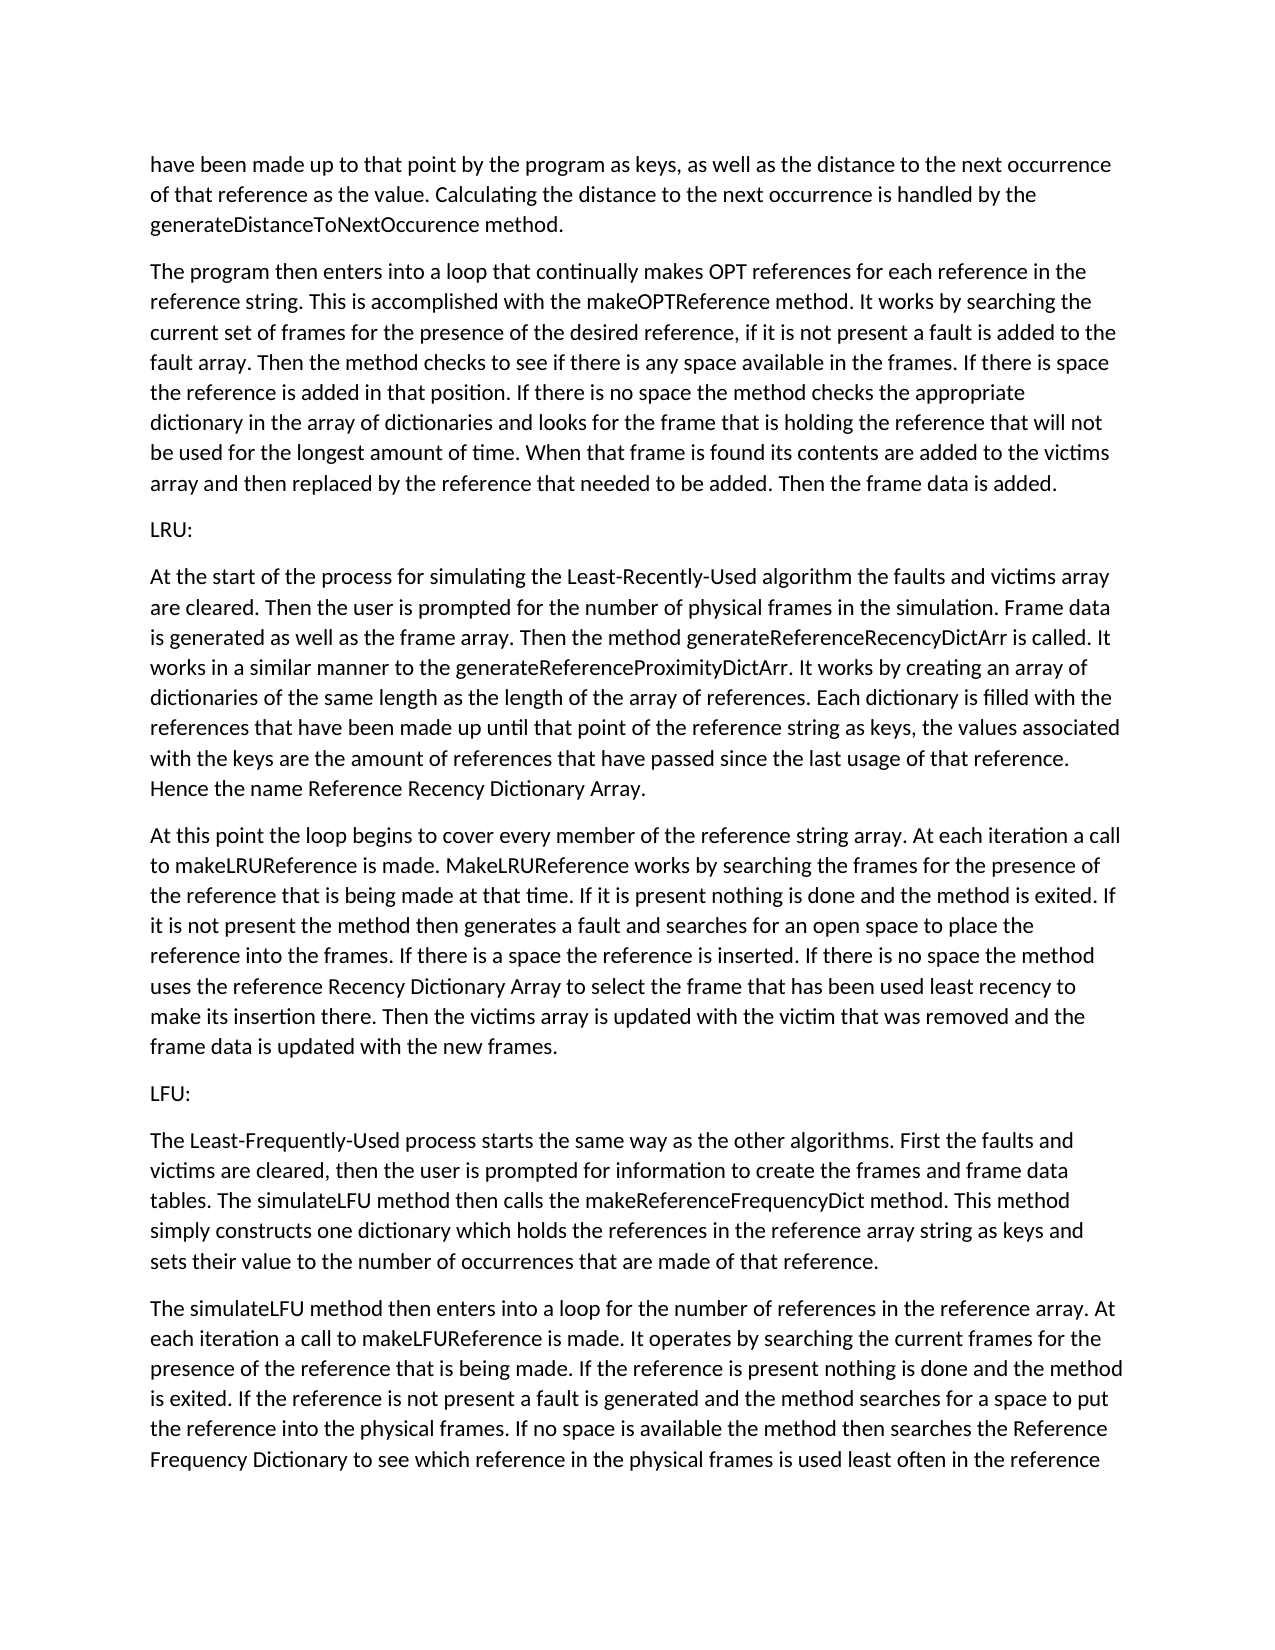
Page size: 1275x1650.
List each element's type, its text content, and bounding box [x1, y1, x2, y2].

text LFU: [150, 1079, 1125, 1107]
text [150, 1294, 1125, 1473]
text The program then enters into a loop that continually makes OPT references for each reference in the reference string. This is accomplished with the makeOPTReference method. It works by searching the current set of frames for the presence of the desired reference, if it is not present a fault is added to the fault array. Then the method checks to see if there is any space available in the frames. If there is space the reference is added in that position. If there is no space the method checks the appropriate dictionary in the array of dictionaries and looks for the frame that is holding the reference that will not be used for the longest amount of time. When that frame is found its contents are added to the victims array and then replaced by the reference that needed to be added. Then the frame data is added. [150, 257, 1125, 497]
text At the start of the process for simulating the Least-Recently-Used algorithm the faults and victims array are cleared. Then the user is prompted for the number of physical frames in the simulation. Frame data is generated as well as the frame array. Then the method generateReferenceRecencyDictArr is called. It works in a similar manner to the generateReferenceProximityDictArr. It works by creating an array of dictionaries of the same length as the length of the array of references. Each dictionary is filled with the references that have been made up until that point of the reference string as keys, the values associated with the keys are the amount of references that have passed since the last usage of that reference. Hence the name Reference Recency Dictionary Array. [150, 562, 1125, 802]
text The Least-Frequently-Used process starts the same way as the other algorithms. First the faults and victims are cleared, then the user is prompted for information to create the frames and frame data tables. The simulateLFU method then calls the makeReferenceFrequencyDict method. This method simply constructs one dictionary which holds the references in the reference array string as keys and sets their value to the number of occurrences that are made of that reference. [150, 1126, 1125, 1275]
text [150, 150, 1125, 238]
text At this point the loop begins to cover every member of the reference string array. At each iteration a call to makeLRUReference is made. MakeLRUReference works by searching the frames for the presence of the reference that is being made at that time. If it is present nothing is done and the method is exited. If it is not present the method then generates a fault and searches for an open space to place the reference into the frames. If there is a space the reference is inserted. If there is no space the method uses the reference Recency Dictionary Array to select the frame that has been used least recency to make its insertion there. Then the victims array is updated with the victim that was removed and the frame data is updated with the new frames. [150, 821, 1125, 1060]
text LRU: [150, 516, 1125, 544]
